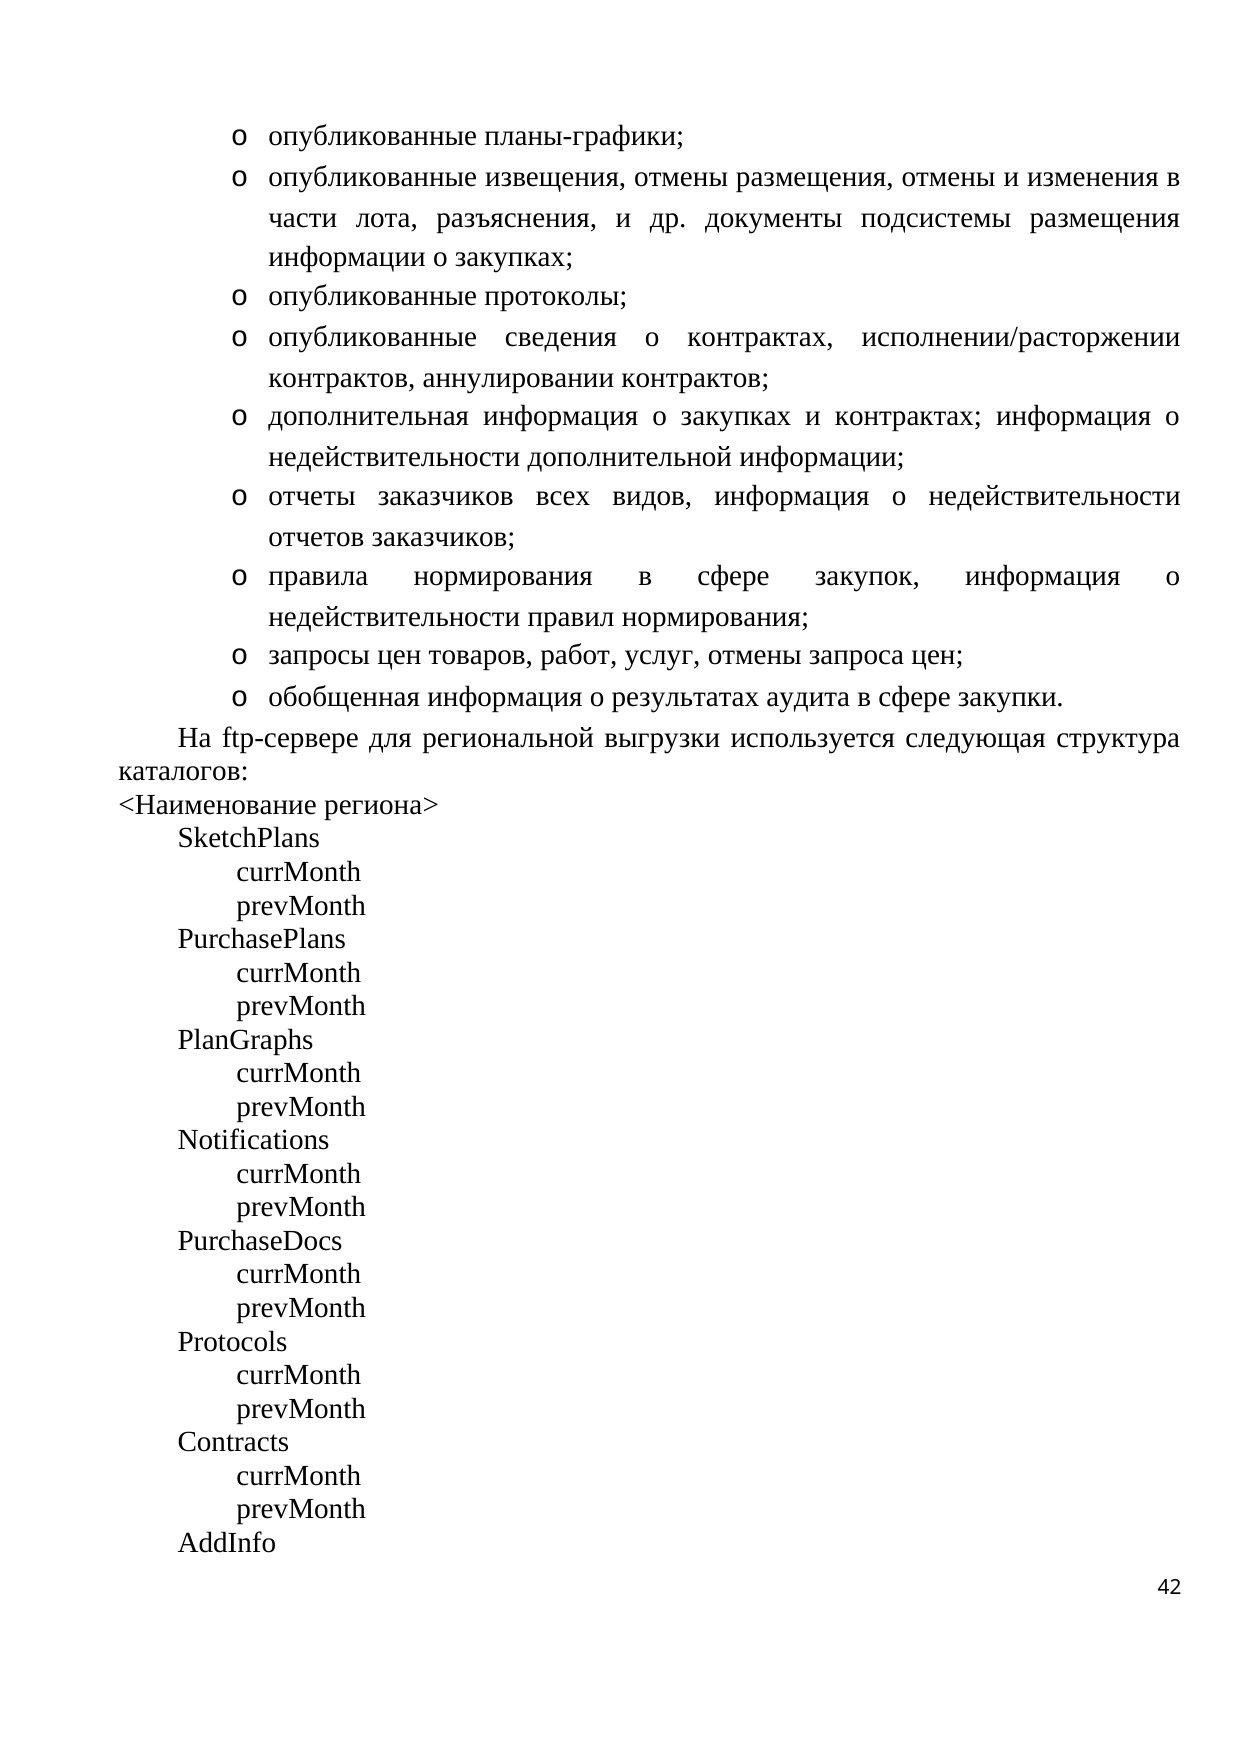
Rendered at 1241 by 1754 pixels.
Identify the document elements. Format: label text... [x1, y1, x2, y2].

list опубликованные извещения, отмены размещения, отмены и изменения в части лота, разъяснения, и др. документы подсистемы размещения информации о закупках; [231, 159, 1181, 273]
list опубликованные планы-графики; [231, 118, 1181, 154]
text Protocols [118, 1324, 1181, 1357]
list опубликованные сведения о контрактах, исполнении/расторжении контрактов, аннулировании контрактов; [231, 319, 1181, 393]
text prevMonth [236, 1290, 1181, 1324]
text AddInfo [118, 1525, 1181, 1558]
list обобщенная информация о результатах аудита в сфере закупки. [231, 679, 1181, 715]
text currMonth [236, 1257, 1181, 1290]
text На ftp-сервере для региональной выгрузки используется следующая структура каталогов: [118, 720, 1181, 787]
list дополнительная информация о закупках и контрактах; информация о недействительности дополнительной информации; [231, 398, 1181, 473]
text currMonth [236, 854, 1181, 888]
text prevMonth [236, 888, 1181, 921]
text currMonth [236, 1156, 1181, 1189]
text SketchPlans [118, 821, 1181, 854]
list опубликованные протоколы; [231, 278, 1181, 314]
text prevMonth [236, 988, 1181, 1022]
list отчеты заказчиков всех видов, информация о недействительности отчетов заказчиков; [231, 478, 1181, 553]
list правила нормирования в сфере закупок, информация о недействительности правил нормирования; [231, 558, 1181, 632]
text prevMonth [236, 1089, 1181, 1122]
text currMonth [236, 1055, 1181, 1089]
text PurchaseDocs [118, 1223, 1181, 1257]
text <Наименование региона> [118, 787, 1181, 821]
text prevMonth [236, 1391, 1181, 1424]
text currMonth [236, 1458, 1181, 1491]
text PurchasePlans [118, 921, 1181, 955]
text Notifications [118, 1122, 1181, 1156]
text PlanGraphs [118, 1022, 1181, 1055]
text currMonth [236, 1357, 1181, 1391]
text prevMonth [236, 1189, 1181, 1223]
list запросы цен товаров, работ, услуг, отмены запроса цен; [231, 637, 1181, 673]
text prevMonth [236, 1491, 1181, 1525]
text Contracts [118, 1424, 1181, 1458]
text currMonth [236, 955, 1181, 988]
